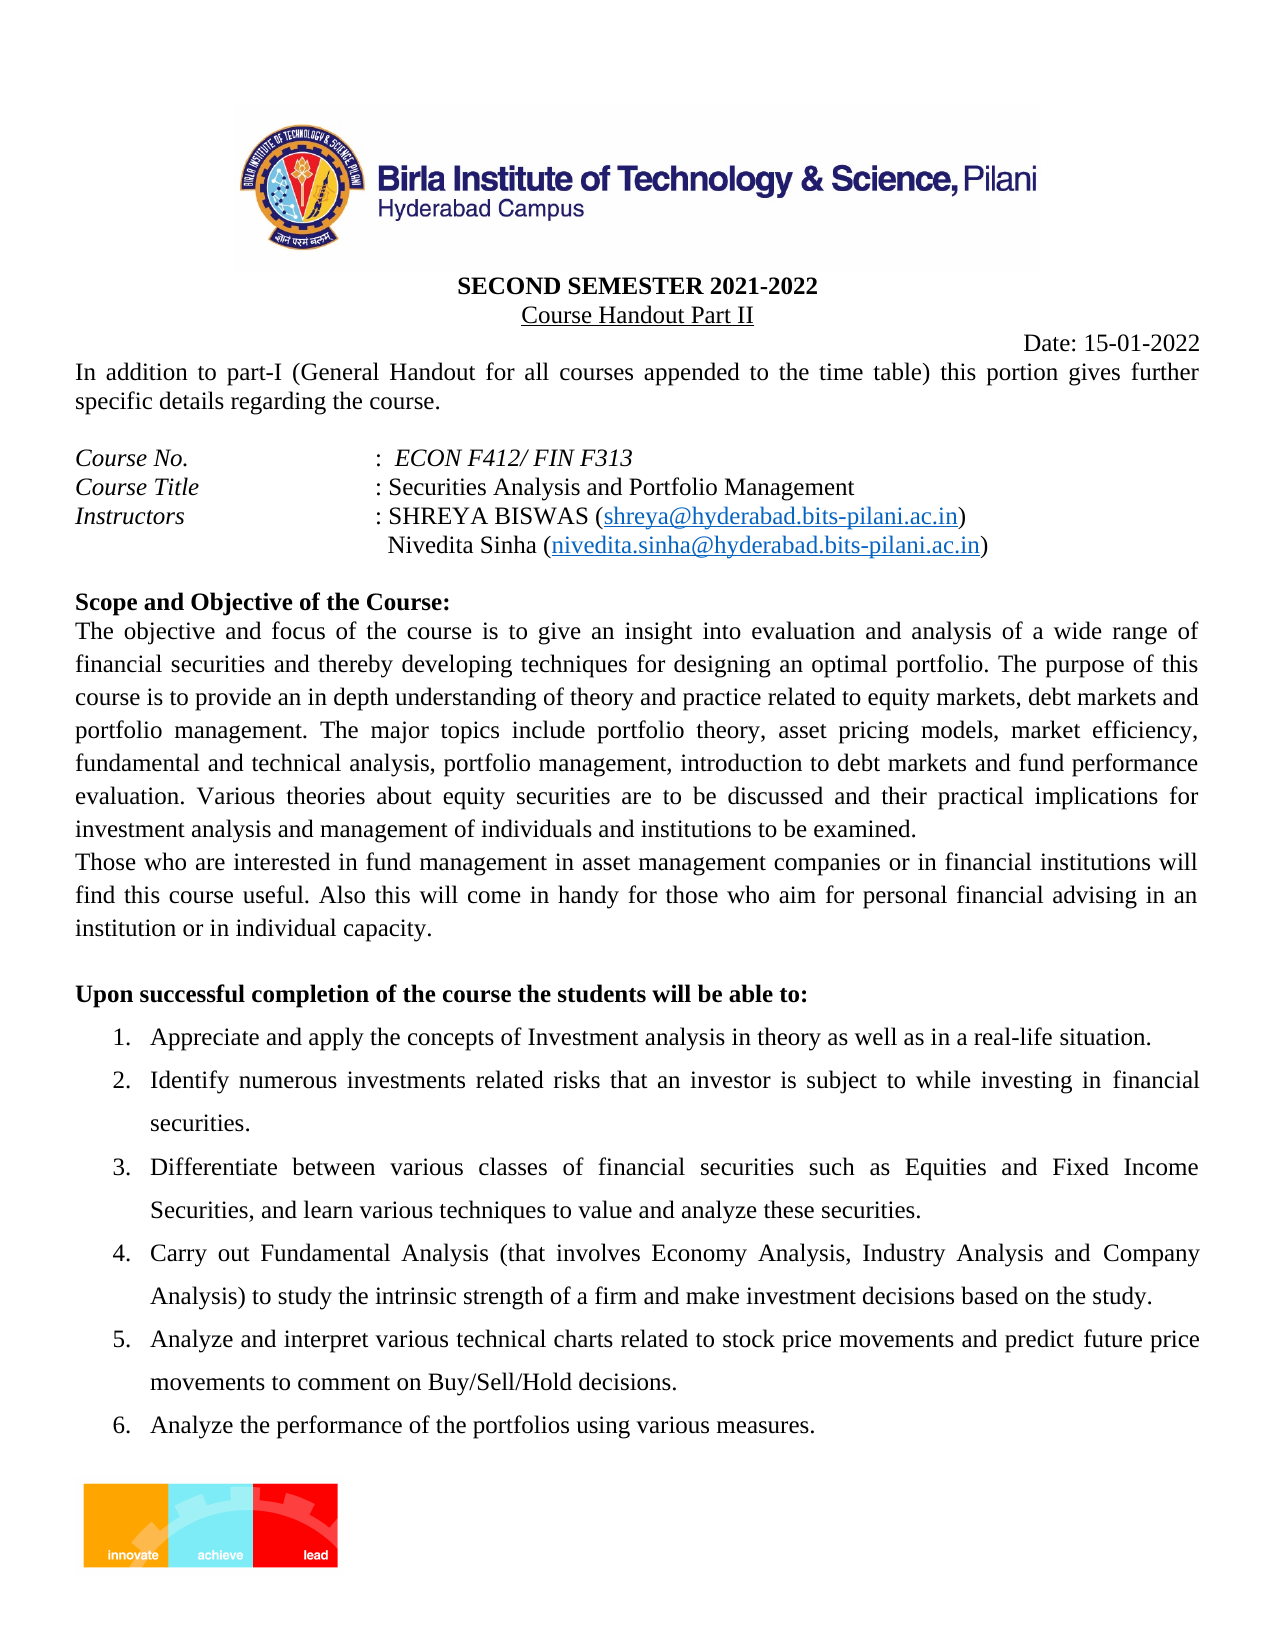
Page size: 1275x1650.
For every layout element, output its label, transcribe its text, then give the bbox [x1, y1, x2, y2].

subtitle Instructors : SHREYA BISWAS (shreya@hyderabad.bits-pilani.ac.in) [75, 501, 1200, 530]
text Those who are interested in fund management in asset management companies or in financial institutions will find this course useful. Also this will come in handy for those who aim for personal financial advising in an institution or in individual capacity. [75, 847, 1200, 942]
text Upon successful completion of the course the students will be able to: [75, 979, 1200, 1008]
list Analyze the performance of the portfolios using various measures. [112, 1410, 1200, 1439]
text Course No. : ECON F412/ FIN F313 [75, 443, 1200, 472]
list Differentiate between various classes of financial securities such as Equities and Fixed Income Securities, and learn various techniques to value and analyze these securities. [112, 1152, 1200, 1223]
text Date: 15-01-2022 [75, 328, 1200, 357]
text Scope and Objective of the Course: [75, 587, 1200, 616]
picture [233, 103, 1042, 271]
text The objective and focus of the course is to give an insight into evaluation and analysis of a wide range of financial securities and thereby developing techniques for designing an optimal portfolio. The purpose of this course is to provide an in depth understanding of theory and practice related to equity markets, debt markets and portfolio management. The major topics include portfolio theory, asset pricing models, market efficiency, fundamental and technical analysis, portfolio management, introduction to debt markets and fund performance evaluation. Various theories about equity securities are to be discussed and their practical implications for investment analysis and management of individuals and institutions to be examined. [75, 616, 1200, 843]
list Appreciate and apply the concepts of Investment analysis in theory as well as in a real-life situation. [112, 1022, 1200, 1051]
subtitle Course Title : Securities Analysis and Portfolio Management [75, 472, 1200, 501]
text In addition to part-I (General Handout for all courses appended to the time table) this portion gives further specific details regarding the course. [75, 357, 1200, 415]
picture [75, 1476, 346, 1575]
subtitle Nivedita Sinha (nivedita.sinha@hyderabad.bits-pilani.ac.in) [75, 530, 1200, 558]
list Identify numerous investments related risks that an investor is subject to while investing in financial securities. [112, 1065, 1200, 1137]
list Analyze and interpret various technical charts related to stock price movements and predict future price movements to comment on Buy/Sell/Hold decisions. [112, 1324, 1200, 1396]
text SECOND SEMESTER 2021-2022 [75, 271, 1200, 300]
subtitle Course Handout Part II [75, 300, 1200, 328]
list Carry out Fundamental Analysis (that involves Economy Analysis, Industry Analysis and Company Analysis) to study the intrinsic strength of a firm and make investment decisions based on the study. [112, 1238, 1200, 1310]
